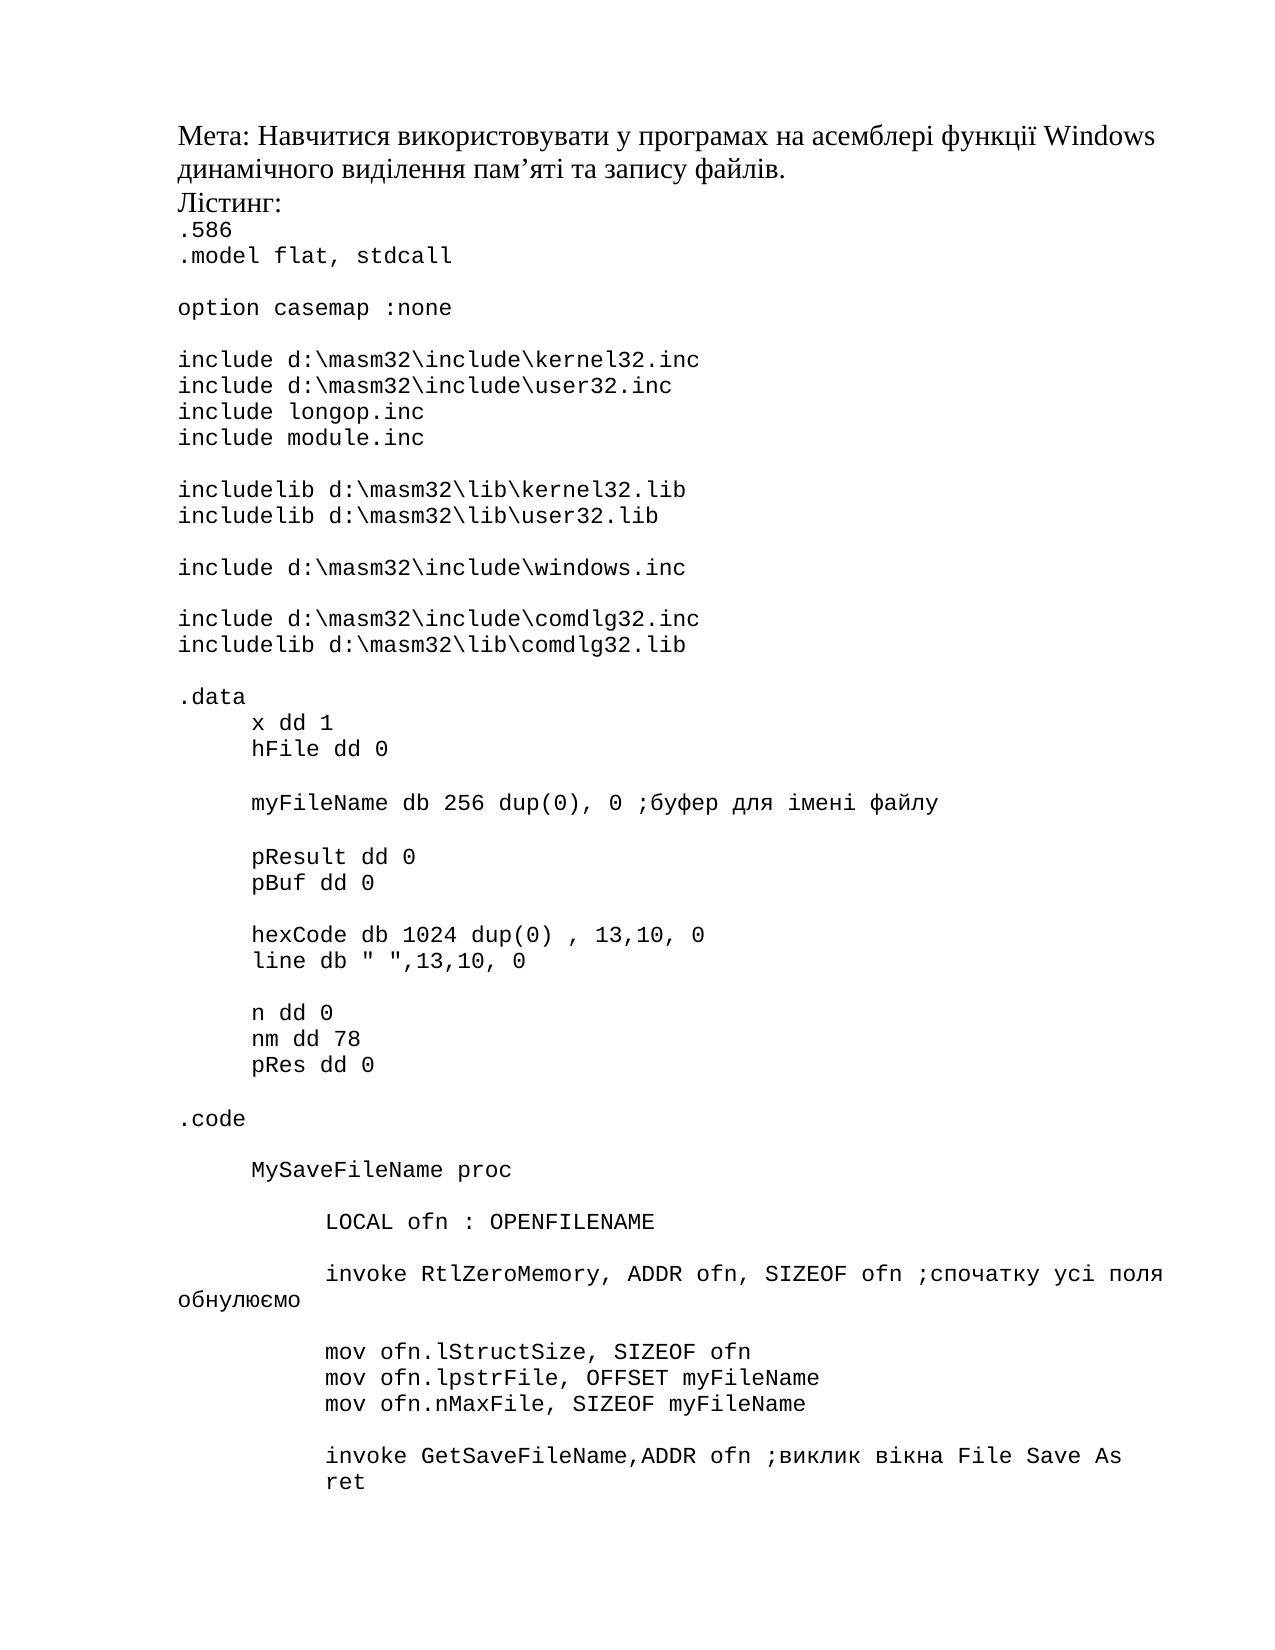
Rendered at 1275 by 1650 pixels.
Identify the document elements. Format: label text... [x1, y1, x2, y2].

text .code [177, 1107, 1186, 1133]
text n dd 0 [177, 1001, 1186, 1027]
text nm dd 78 [177, 1027, 1186, 1053]
text include d:\masm32\include\windows.inc [177, 556, 1186, 582]
text line db " ",13,10, 0 [177, 949, 1186, 975]
text invoke GetSaveFileName,ADDR ofn ;виклик вікна File Save As [177, 1444, 1186, 1470]
text hFile dd 0 [177, 737, 1186, 763]
text .586 [177, 219, 1186, 245]
text ret [177, 1470, 1186, 1496]
text include longop.inc [177, 400, 1186, 426]
text Лістинг: [177, 185, 1186, 219]
text mov ofn.lStructSize, SIZEOF ofn [177, 1340, 1186, 1366]
text mov ofn.nMaxFile, SIZEOF myFileName [177, 1392, 1186, 1418]
text includelib d:\masm32\lib\kernel32.lib [177, 478, 1186, 504]
text hexCode db 1024 dup(0) , 13,10, 0 [177, 923, 1186, 949]
text invoke RtlZeroMemory, ADDR ofn, SIZEOF ofn ;спочатку усі поля обнулюємо [177, 1262, 1186, 1314]
text .data [177, 686, 1186, 712]
text include module.inc [177, 426, 1186, 452]
text LOCAL ofn : OPENFILENAME [177, 1211, 1186, 1237]
text .model flat, stdcall [177, 245, 1186, 271]
text pBuf dd 0 [177, 871, 1186, 897]
text myFileName db 256 dup(0), 0 ;буфер для імені файлу [177, 791, 1186, 817]
text include d:\masm32\include\kernel32.inc [177, 348, 1186, 374]
text pResult dd 0 [177, 845, 1186, 871]
text Мета: Навчитися використовувати у програмах на асемблері функції Windows динамічного виділення пам’яті та запису файлів. [177, 118, 1186, 185]
text mov ofn.lpstrFile, OFFSET myFileName [177, 1366, 1186, 1392]
text includelib d:\masm32\lib\comdlg32.lib [177, 634, 1186, 660]
text include d:\masm32\include\comdlg32.inc [177, 608, 1186, 634]
text include d:\masm32\include\user32.inc [177, 374, 1186, 400]
text option casemap :none [177, 297, 1186, 322]
text pRes dd 0 [177, 1053, 1186, 1079]
text includelib d:\masm32\lib\user32.lib [177, 504, 1186, 530]
text x dd 1 [177, 712, 1186, 737]
text MySaveFileName proc [177, 1159, 1186, 1185]
